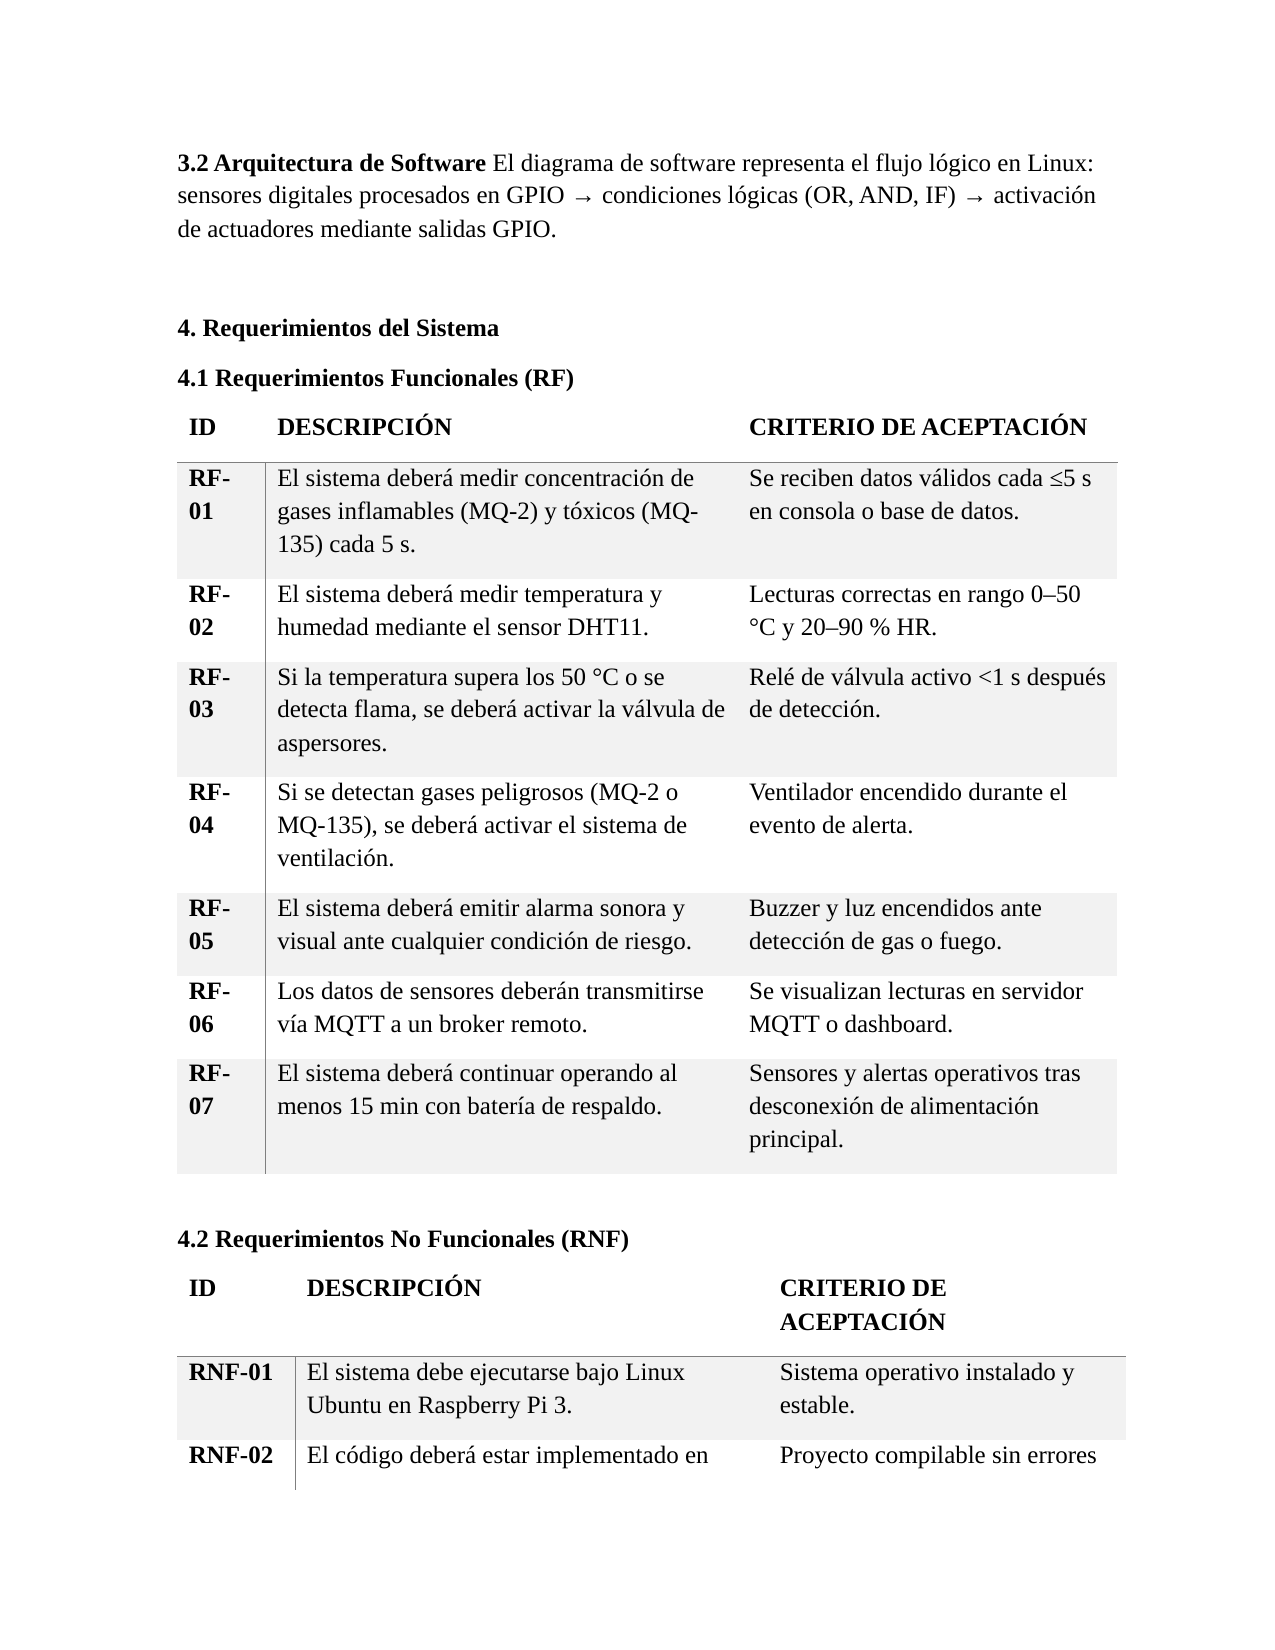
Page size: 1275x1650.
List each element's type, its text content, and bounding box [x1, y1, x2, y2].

table_cell RF-07 [177, 1059, 265, 1174]
table_cell RF-01 [177, 463, 265, 579]
text 4.2 Requerimientos No Funcionales (RNF) [177, 1224, 1098, 1253]
table_cell RF-05 [177, 893, 265, 976]
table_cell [768, 1440, 1126, 1490]
table_cell El sistema deberá continuar operando al menos 15 min con batería de respaldo. [266, 1059, 738, 1174]
table_cell RF-06 [177, 976, 265, 1058]
table_cell Lecturas correctas en rango 0–50 °C y 20–90 % HR. [738, 579, 1117, 662]
table_cell Se visualizan lecturas en servidor MQTT o dashboard. [738, 976, 1117, 1058]
table_header Criterio de Aceptación [768, 1274, 1126, 1356]
table_cell RF-02 [177, 579, 265, 662]
table_cell RNF-01 [177, 1357, 295, 1440]
table_cell RF-04 [177, 777, 265, 893]
text 4.1 Requerimientos Funcionales (RF) [177, 363, 1098, 391]
table_header Criterio de Aceptación [738, 413, 1117, 462]
table_cell El sistema deberá emitir alarma sonora y visual ante cualquier condición de riesgo. [266, 893, 738, 976]
table_cell Si se detectan gases peligrosos (MQ-2 o MQ-135), se deberá activar el sistema de ventilación. [266, 777, 738, 893]
table_cell Sensores y alertas operativos tras desconexión de alimentación principal. [738, 1059, 1117, 1174]
table_header Descripción [266, 413, 738, 462]
table_cell RF-03 [177, 662, 265, 777]
table_cell El sistema deberá medir temperatura y humedad mediante el sensor DHT11. [266, 579, 738, 662]
table_cell Ventilador encendido durante el evento de alerta. [738, 777, 1117, 893]
table_cell Relé de válvula activo <1 s después de detección. [738, 662, 1117, 777]
table_cell Se reciben datos válidos cada ≤5 s en consola o base de datos. [738, 463, 1117, 579]
table_cell Si la temperatura supera los 50 °C o se detecta flama, se deberá activar la válvula de aspersores. [266, 662, 738, 777]
table_cell Los datos de sensores deberán transmitirse vía MQTT a un broker remoto. [266, 976, 738, 1058]
table_cell El sistema deberá medir concentración de gases inflamables (MQ-2) y tóxicos (MQ-135) cada 5 s. [266, 463, 738, 579]
table_cell Sistema operativo instalado y estable. [768, 1357, 1126, 1440]
table_header ID [177, 413, 266, 462]
text 4. Requerimientos del Sistema [177, 313, 1098, 342]
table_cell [296, 1440, 768, 1490]
table_cell Buzzer y luz encendidos ante detección de gas o fuego. [738, 893, 1117, 976]
table_header Descripción [295, 1274, 768, 1356]
table_cell El sistema debe ejecutarse bajo Linux Ubuntu en Raspberry Pi 3. [296, 1357, 768, 1440]
table_header ID [177, 1274, 295, 1356]
text 3.2 Arquitectura de Software El diagrama de software representa el flujo lógico en Linux: sensores digitales procesados en GPIO → condiciones lógicas (OR, AND, IF) → activación de actuadores mediante salidas GPIO. [177, 148, 1098, 242]
table_cell RNF-02 [177, 1440, 295, 1490]
